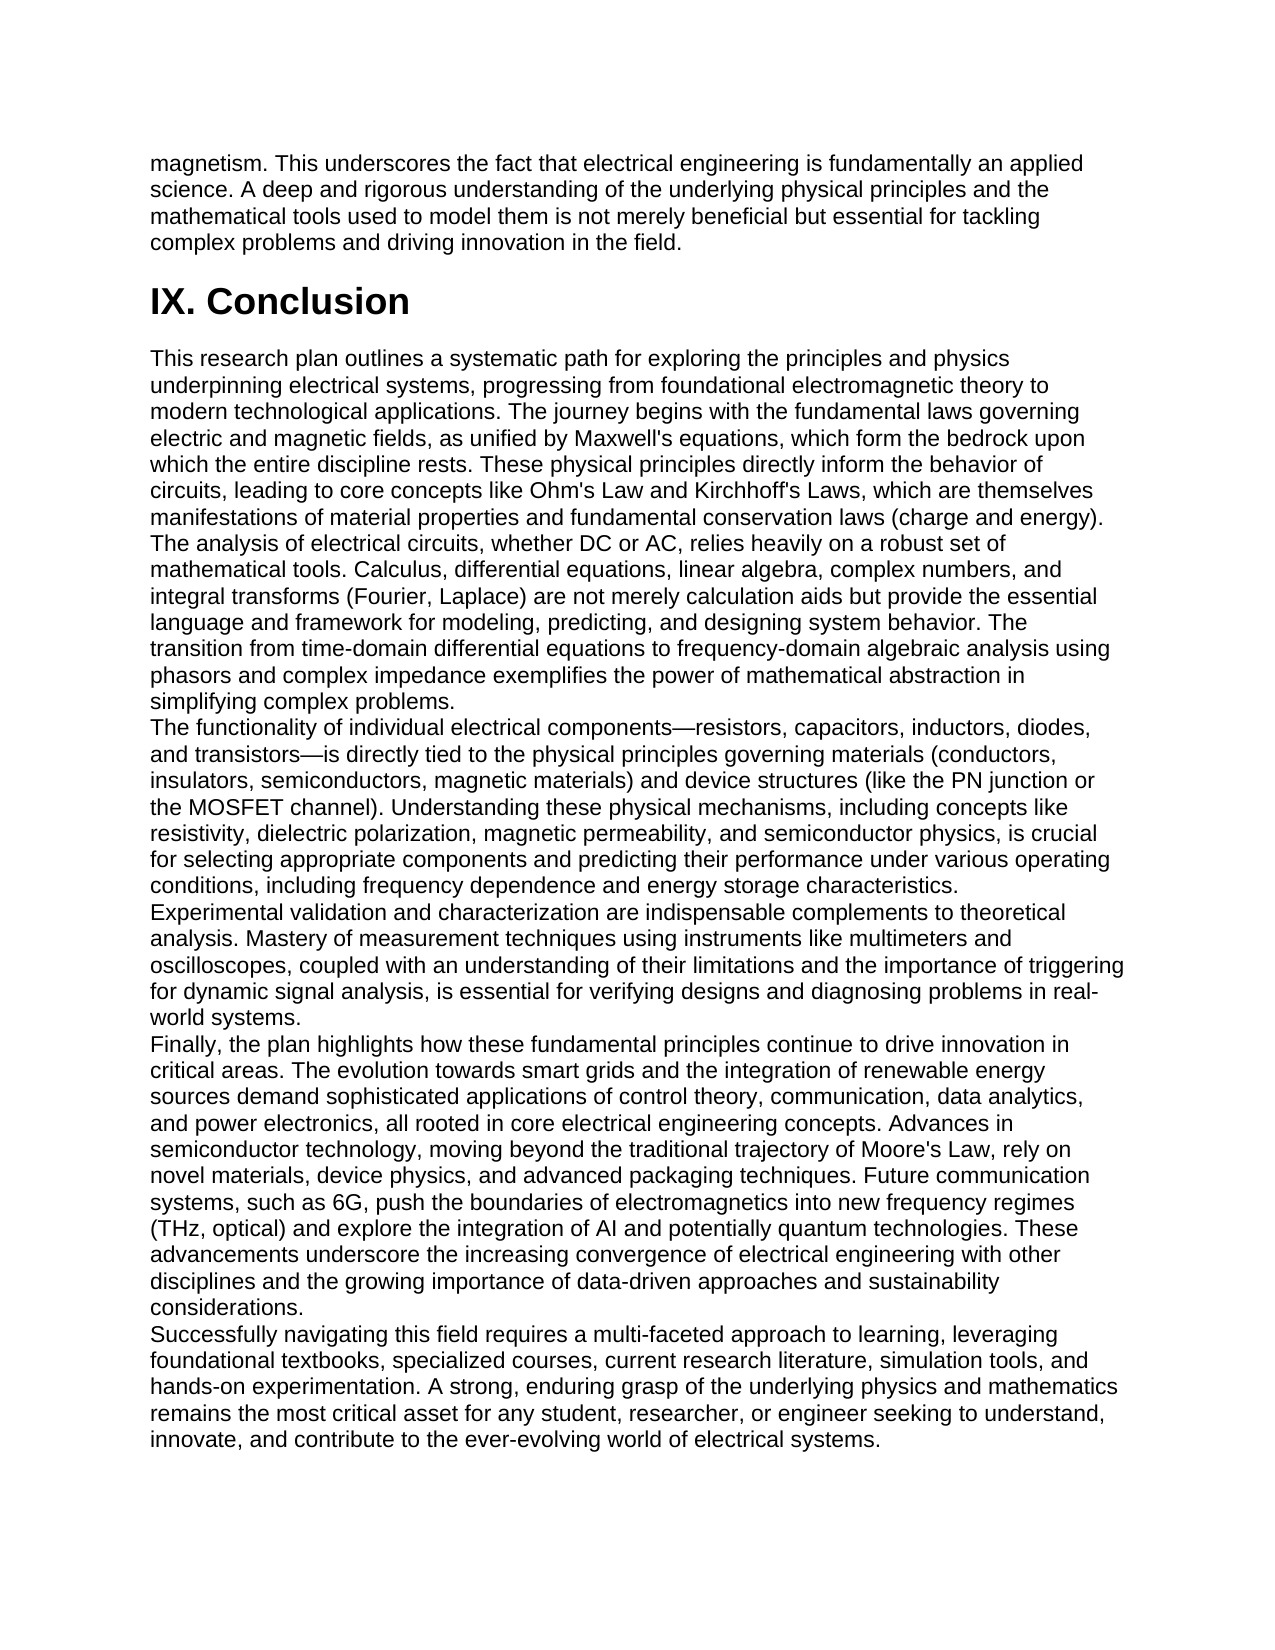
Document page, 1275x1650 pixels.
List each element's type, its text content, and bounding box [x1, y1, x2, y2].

text This research plan outlines a systematic path for exploring the principles and physics underpinning electrical systems, progressing from foundational electromagnetic theory to modern technological applications. The journey begins with the fundamental laws governing electric and magnetic fields, as unified by Maxwell's equations, which form the bedrock upon which the entire discipline rests. These physical principles directly inform the behavior of circuits, leading to core concepts like Ohm's Law and Kirchhoff's Laws, which are themselves manifestations of material properties and fundamental conservation laws (charge and energy). [150, 345, 1125, 530]
text Experimental validation and characterization are indispensable complements to theoretical analysis. Mastery of measurement techniques using instruments like multimeters and oscilloscopes, coupled with an understanding of their limitations and the importance of triggering for dynamic signal analysis, is essential for verifying designs and diagnosing problems in real-world systems. [150, 899, 1125, 1031]
subtitle IX. Conclusion [150, 279, 1125, 322]
text Successfully navigating this field requires a multi-faceted approach to learning, leveraging foundational textbooks, specialized courses, current research literature, simulation tools, and hands-on experimentation. A strong, enduring grasp of the underlying physics and mathematics remains the most critical asset for any student, researcher, or engineer seeking to understand, innovate, and contribute to the ever-evolving world of electrical systems. [150, 1321, 1125, 1452]
text The functionality of individual electrical components—resistors, capacitors, inductors, diodes, and transistors—is directly tied to the physical principles governing materials (conductors, insulators, semiconductors, magnetic materials) and device structures (like the PN junction or the MOSFET channel). Understanding these physical mechanisms, including concepts like resistivity, dielectric polarization, magnetic permeability, and semiconductor physics, is crucial for selecting appropriate components and predicting their performance under various operating conditions, including frequency dependence and energy storage characteristics. [150, 714, 1125, 899]
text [150, 150, 1125, 255]
text Finally, the plan highlights how these fundamental principles continue to drive innovation in critical areas. The evolution towards smart grids and the integration of renewable energy sources demand sophisticated applications of control theory, communication, data analytics, and power electronics, all rooted in core electrical engineering concepts. Advances in semiconductor technology, moving beyond the traditional trajectory of Moore's Law, rely on novel materials, device physics, and advanced packaging techniques. Future communication systems, such as 6G, push the boundaries of electromagnetics into new frequency regimes (THz, optical) and explore the integration of AI and potentially quantum technologies. These advancements underscore the increasing convergence of electrical engineering with other disciplines and the growing importance of data-driven approaches and sustainability considerations. [150, 1031, 1125, 1321]
text The analysis of electrical circuits, whether DC or AC, relies heavily on a robust set of mathematical tools. Calculus, differential equations, linear algebra, complex numbers, and integral transforms (Fourier, Laplace) are not merely calculation aids but provide the essential language and framework for modeling, predicting, and designing system behavior. The transition from time-domain differential equations to frequency-domain algebraic analysis using phasors and complex impedance exemplifies the power of mathematical abstraction in simplifying complex problems. [150, 530, 1125, 714]
